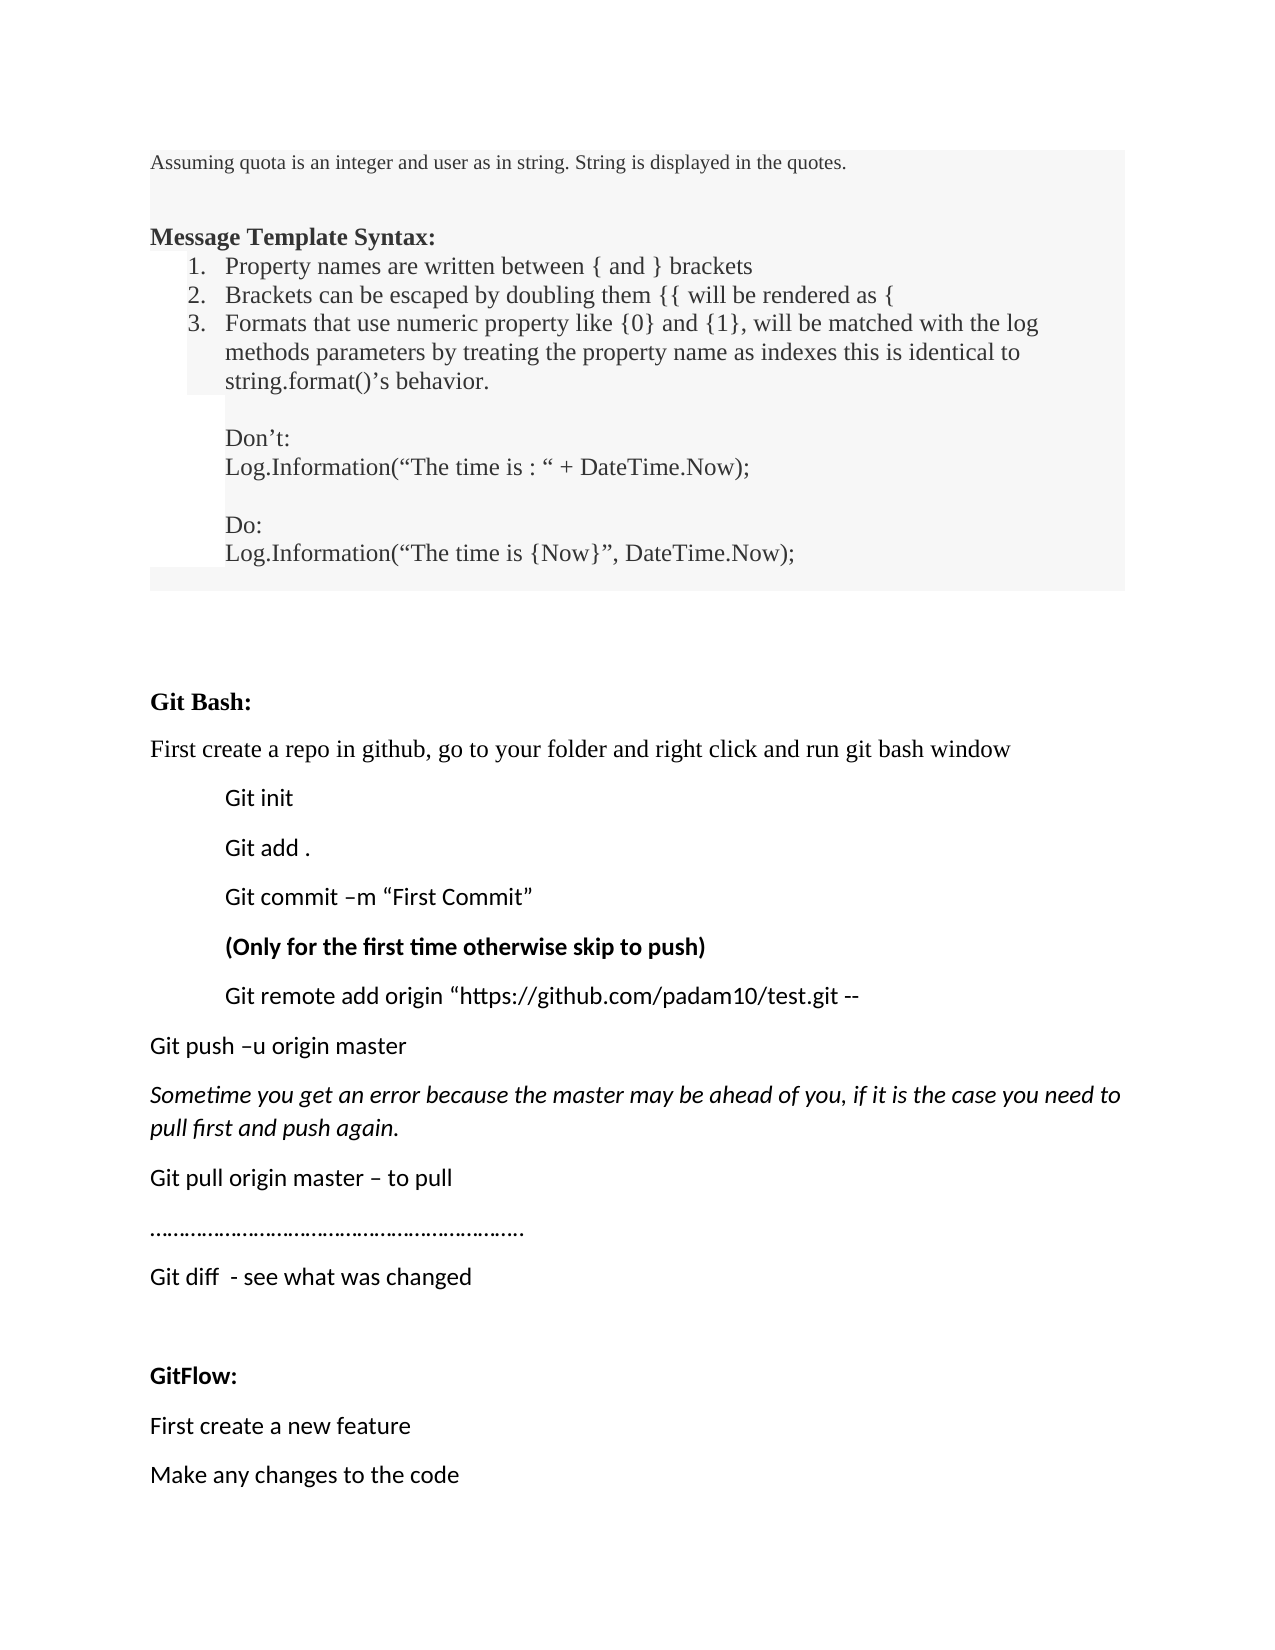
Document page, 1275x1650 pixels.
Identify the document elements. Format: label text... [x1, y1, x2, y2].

list Formats that use numeric property like {0} and {1}, will be matched with the log methods parameters by treating the property name as indexes this is identical to string.format()’s behavior. [187, 308, 1125, 395]
text Assuming quota is an integer and user as in string. String is displayed in the quotes. [150, 150, 1125, 174]
text Git commit –m “First Commit” [150, 881, 1125, 912]
text ……………………………………………………….. [150, 1212, 1125, 1242]
list Don’t: [225, 423, 1125, 452]
list Do: [225, 510, 1125, 538]
text Message Template Syntax: [150, 222, 1125, 251]
text GitFlow: [150, 1360, 1125, 1391]
text Git init [150, 782, 1125, 813]
text First create a repo in github, go to your folder and right click and run git bash window [150, 734, 1125, 763]
text Git diff - see what was changed [150, 1261, 1125, 1292]
text Make any changes to the code [150, 1459, 1125, 1490]
text Sometime you get an error because the master may be ahead of you, if it is the case you need to pull first and push again. [150, 1079, 1125, 1143]
text Git add . [150, 832, 1125, 862]
text Git push –u origin master [150, 1030, 1125, 1061]
text Git pull origin master – to pull [150, 1162, 1125, 1193]
text Git Bash: [150, 687, 1125, 715]
list Brackets can be escaped by doubling them {{ will be rendered as { [187, 280, 1125, 308]
text (Only for the first time otherwise skip to push) [150, 931, 1125, 961]
text Git remote add origin “https://github.com/padam10/test.git -- [150, 980, 1125, 1011]
list Log.Information(“The time is {Now}”, DateTime.Now); [225, 538, 1125, 567]
list Log.Information(“The time is : “ + DateTime.Now); [225, 452, 1125, 481]
text First create a new feature [150, 1410, 1125, 1441]
list Property names are written between { and } brackets [187, 251, 1125, 280]
